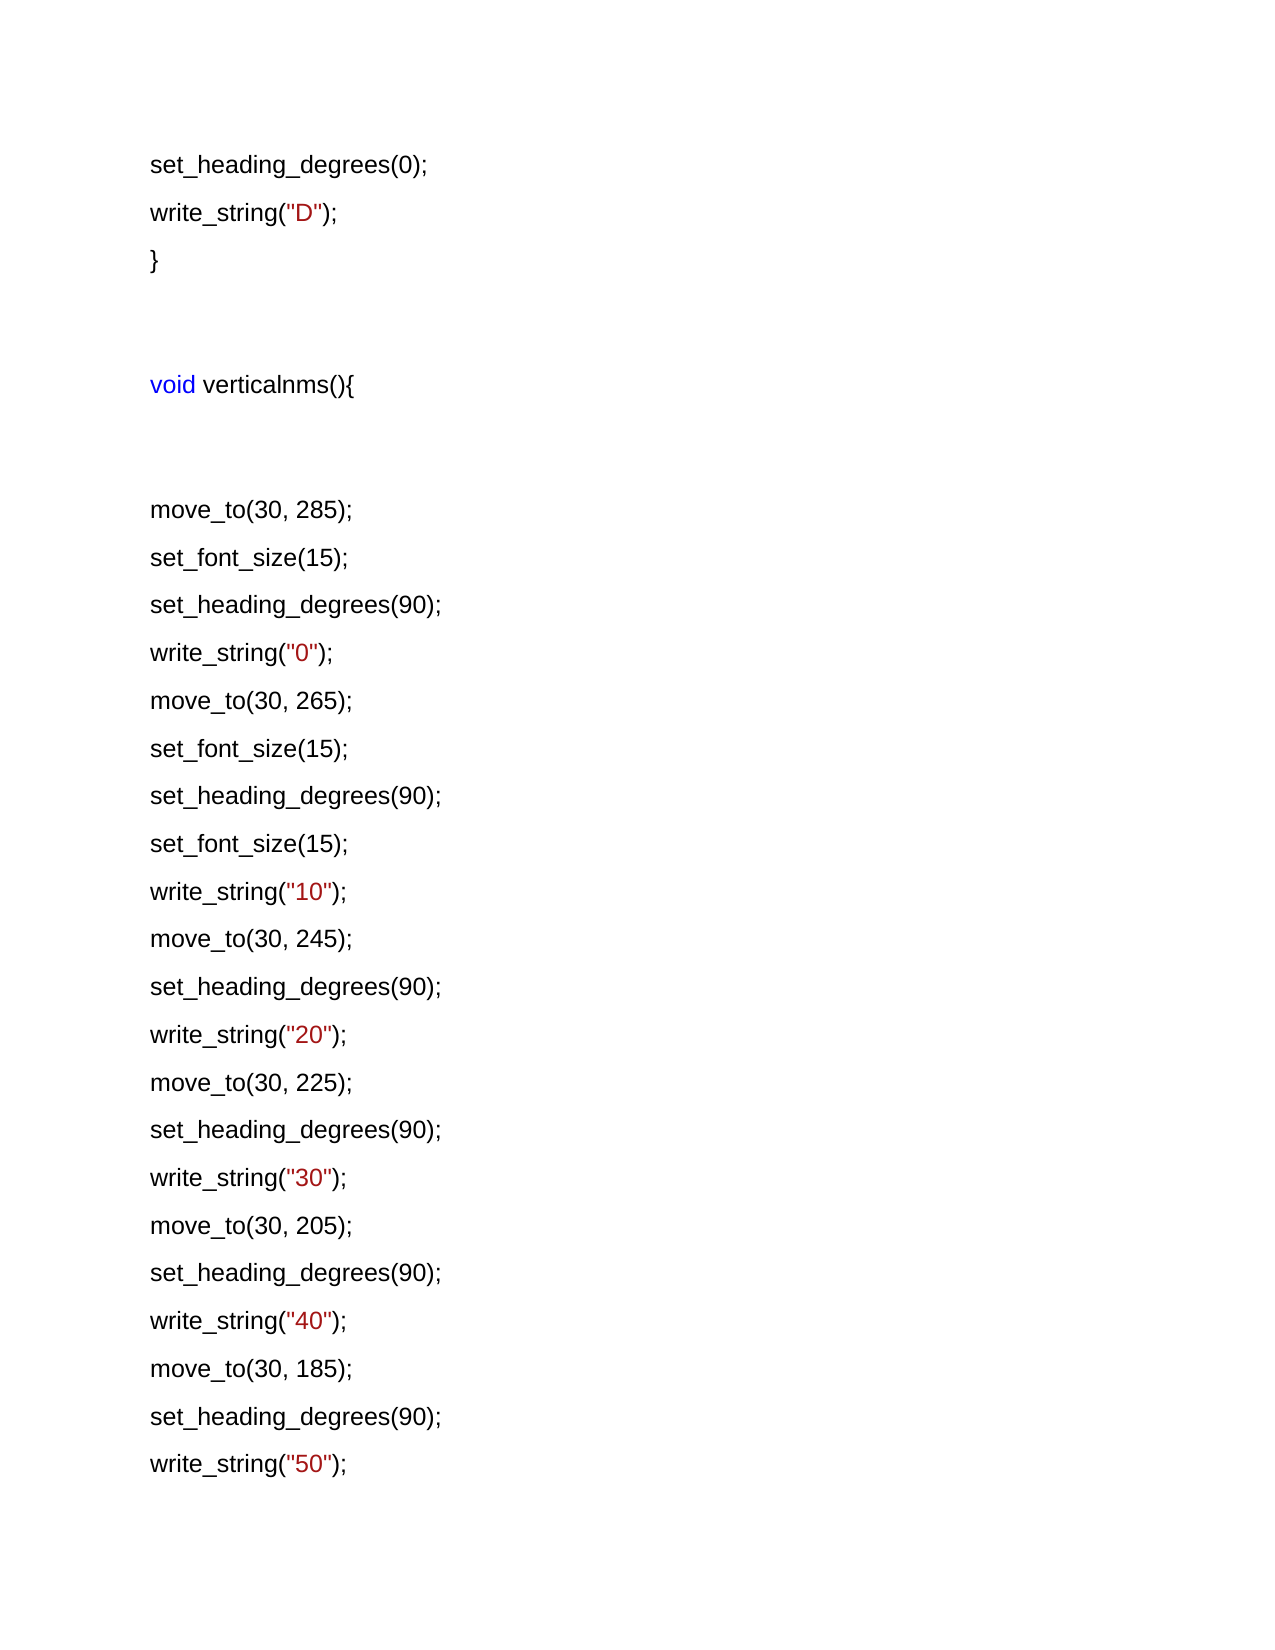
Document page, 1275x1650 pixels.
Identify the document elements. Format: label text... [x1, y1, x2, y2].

text write_string("20"); [150, 1020, 1125, 1048]
text set_font_size(15); [150, 829, 1125, 858]
text set_heading_degrees(90); [150, 590, 1125, 619]
text } [150, 245, 1125, 274]
text write_string("D"); [150, 198, 1125, 226]
text set_heading_degrees(90); [150, 1401, 1125, 1430]
text write_string("0"); [150, 638, 1125, 667]
text move_to(30, 225); [150, 1067, 1125, 1096]
text set_font_size(15); [150, 543, 1125, 571]
text write_string("10"); [150, 877, 1125, 905]
text void verticalnms(){ [150, 370, 1125, 399]
text set_heading_degrees(0); [150, 150, 1125, 179]
text write_string("40"); [150, 1306, 1125, 1335]
text set_heading_degrees(90); [150, 1258, 1125, 1287]
text move_to(30, 245); [150, 924, 1125, 953]
text move_to(30, 285); [150, 495, 1125, 524]
text set_heading_degrees(90); [150, 781, 1125, 810]
text move_to(30, 205); [150, 1211, 1125, 1239]
text set_heading_degrees(90); [150, 1115, 1125, 1144]
text move_to(30, 265); [150, 686, 1125, 714]
text set_font_size(15); [150, 733, 1125, 762]
text write_string("30"); [150, 1163, 1125, 1192]
text write_string("50"); [150, 1449, 1125, 1478]
text set_heading_degrees(90); [150, 972, 1125, 1001]
text move_to(30, 185); [150, 1354, 1125, 1382]
